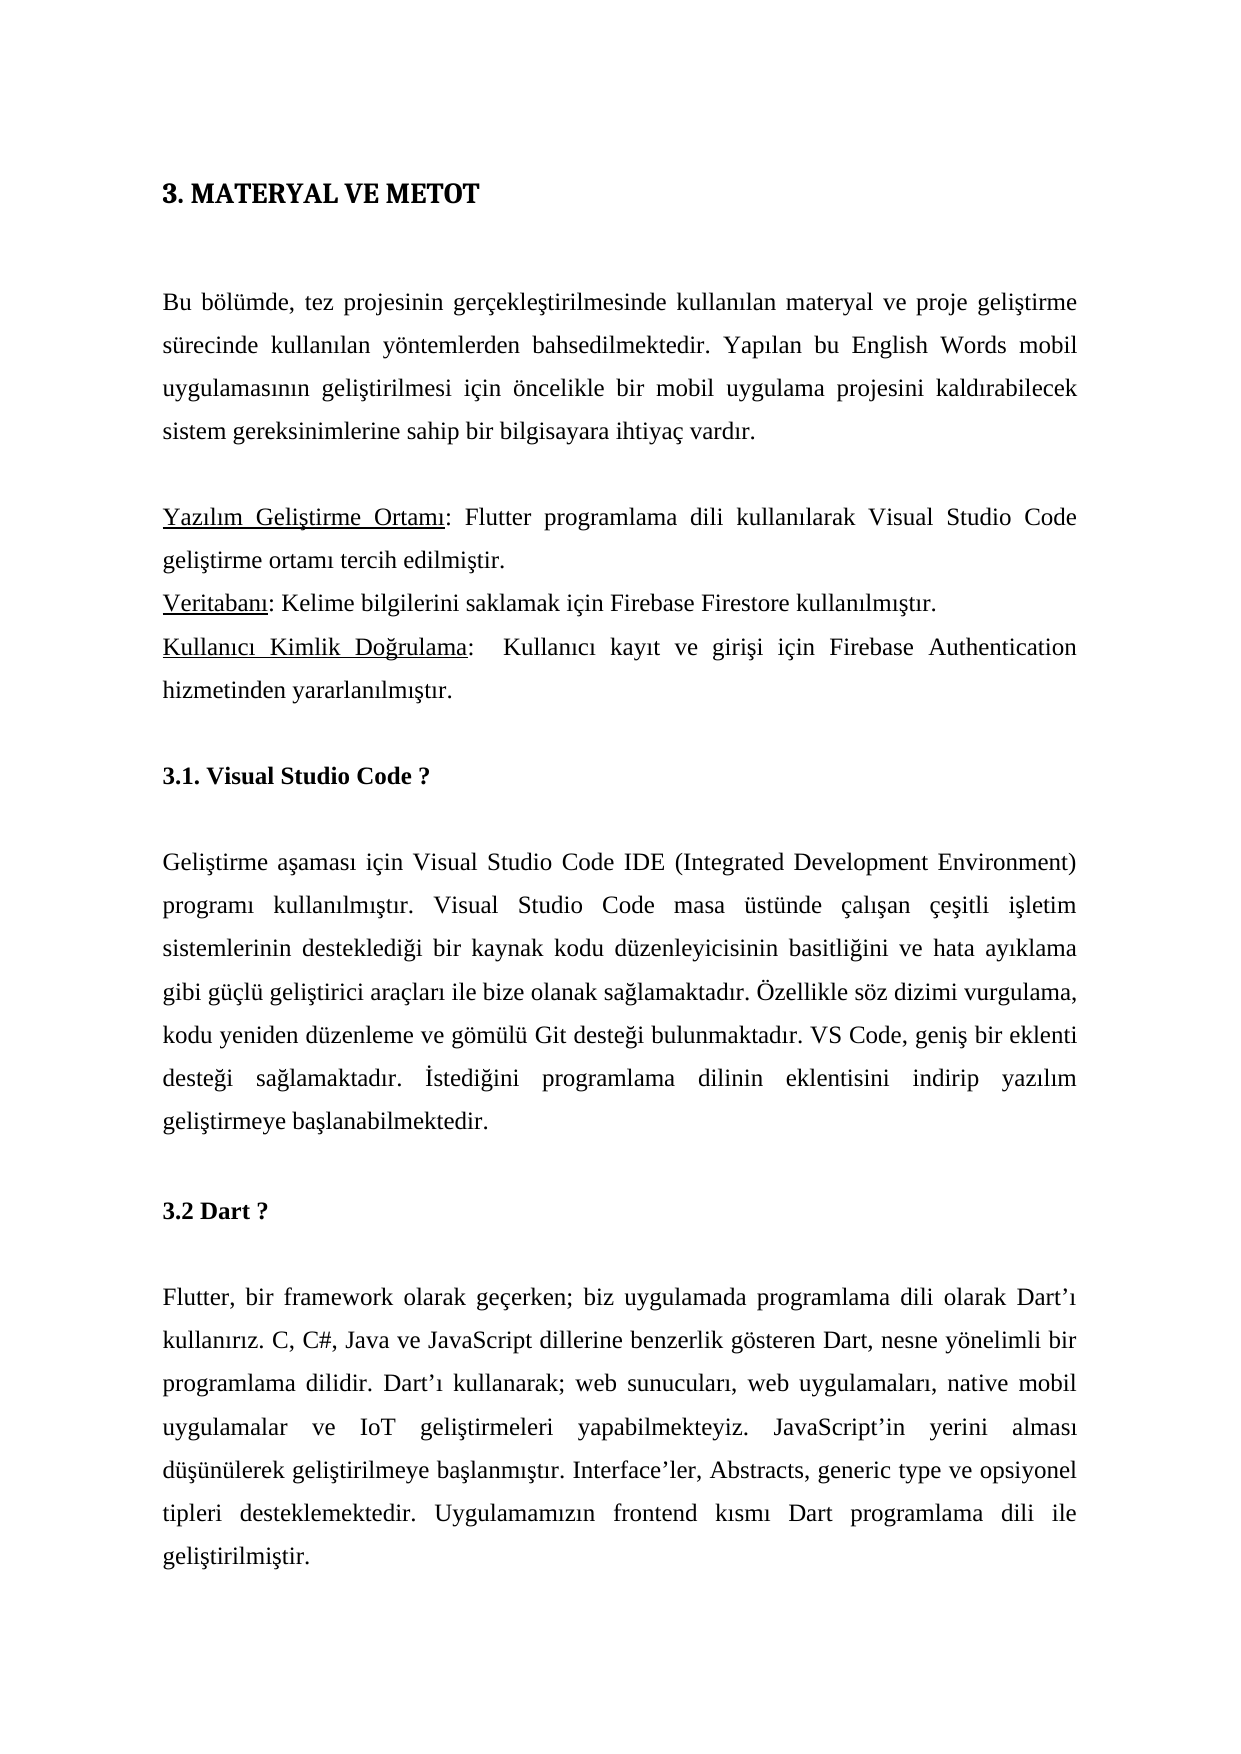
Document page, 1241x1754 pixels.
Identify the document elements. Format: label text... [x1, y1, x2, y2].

text Geliştirme aşaması için Visual Studio Code IDE (Integrated Development Environment) programı kullanılmıştır. Visual Studio Code masa üstünde çalışan çeşitli işletim sistemlerinin desteklediği bir kaynak kodu düzenleyicisinin basitliğini ve hata ayıklama gibi güçlü geliştirici araçları ile bize olanak sağlamaktadır. Özellikle söz dizimi vurgulama, kodu yeniden düzenleme ve gömülü Git desteği bulunmaktadır. VS Code, geniş bir eklenti desteği sağlamaktadır. İstediğini programlama dilinin eklentisini indirip yazılım geliştirmeye başlanabilmektedir. [162, 847, 1078, 1135]
subtitle 3. MATERYAL VE METOT [162, 177, 1078, 211]
text Kullanıcı Kimlik Doğrulama: Kullanıcı kayıt ve girişi için Firebase Authentication hizmetinden yararlanılmıştır. [162, 632, 1078, 703]
text Flutter, bir framework olarak geçerken; biz uygulamada programlama dili olarak Dart’ı kullanırız. C, C#, Java ve JavaScript dillerine benzerlik gösteren Dart, nesne yönelimli bir programlama dilidir. Dart’ı kullanarak; web sunucuları, web uygulamaları, native mobil uygulamalar ve IoT geliştirmeleri yapabilmekteyiz. JavaScript’in yerini alması düşünülerek geliştirilmeye başlanmıştır. Interface’ler, Abstracts, generic type ve opsiyonel tipleri desteklemektedir. Uygulamamızın frontend kısmı Dart programlama dili ile geliştirilmiştir. [162, 1282, 1078, 1570]
text Yazılım Geliştirme Ortamı: Flutter programlama dili kullanılarak Visual Studio Code geliştirme ortamı tercih edilmiştir. [162, 502, 1078, 574]
text 3.2 Dart ? [162, 1196, 1078, 1224]
text 3.1. Visual Studio Code ? [162, 761, 1078, 790]
text Bu bölümde, tez projesinin gerçekleştirilmesinde kullanılan materyal ve proje geliştirme sürecinde kullanılan yöntemlerden bahsedilmektedir. Yapılan bu English Words mobil uygulamasının geliştirilmesi için öncelikle bir mobil uygulama projesini kaldırabilecek sistem gereksinimlerine sahip bir bilgisayara ihtiyaç vardır. [162, 287, 1078, 445]
text Veritabanı: Kelime bilgilerini saklamak için Firebase Firestore kullanılmıştır. [162, 588, 1078, 617]
